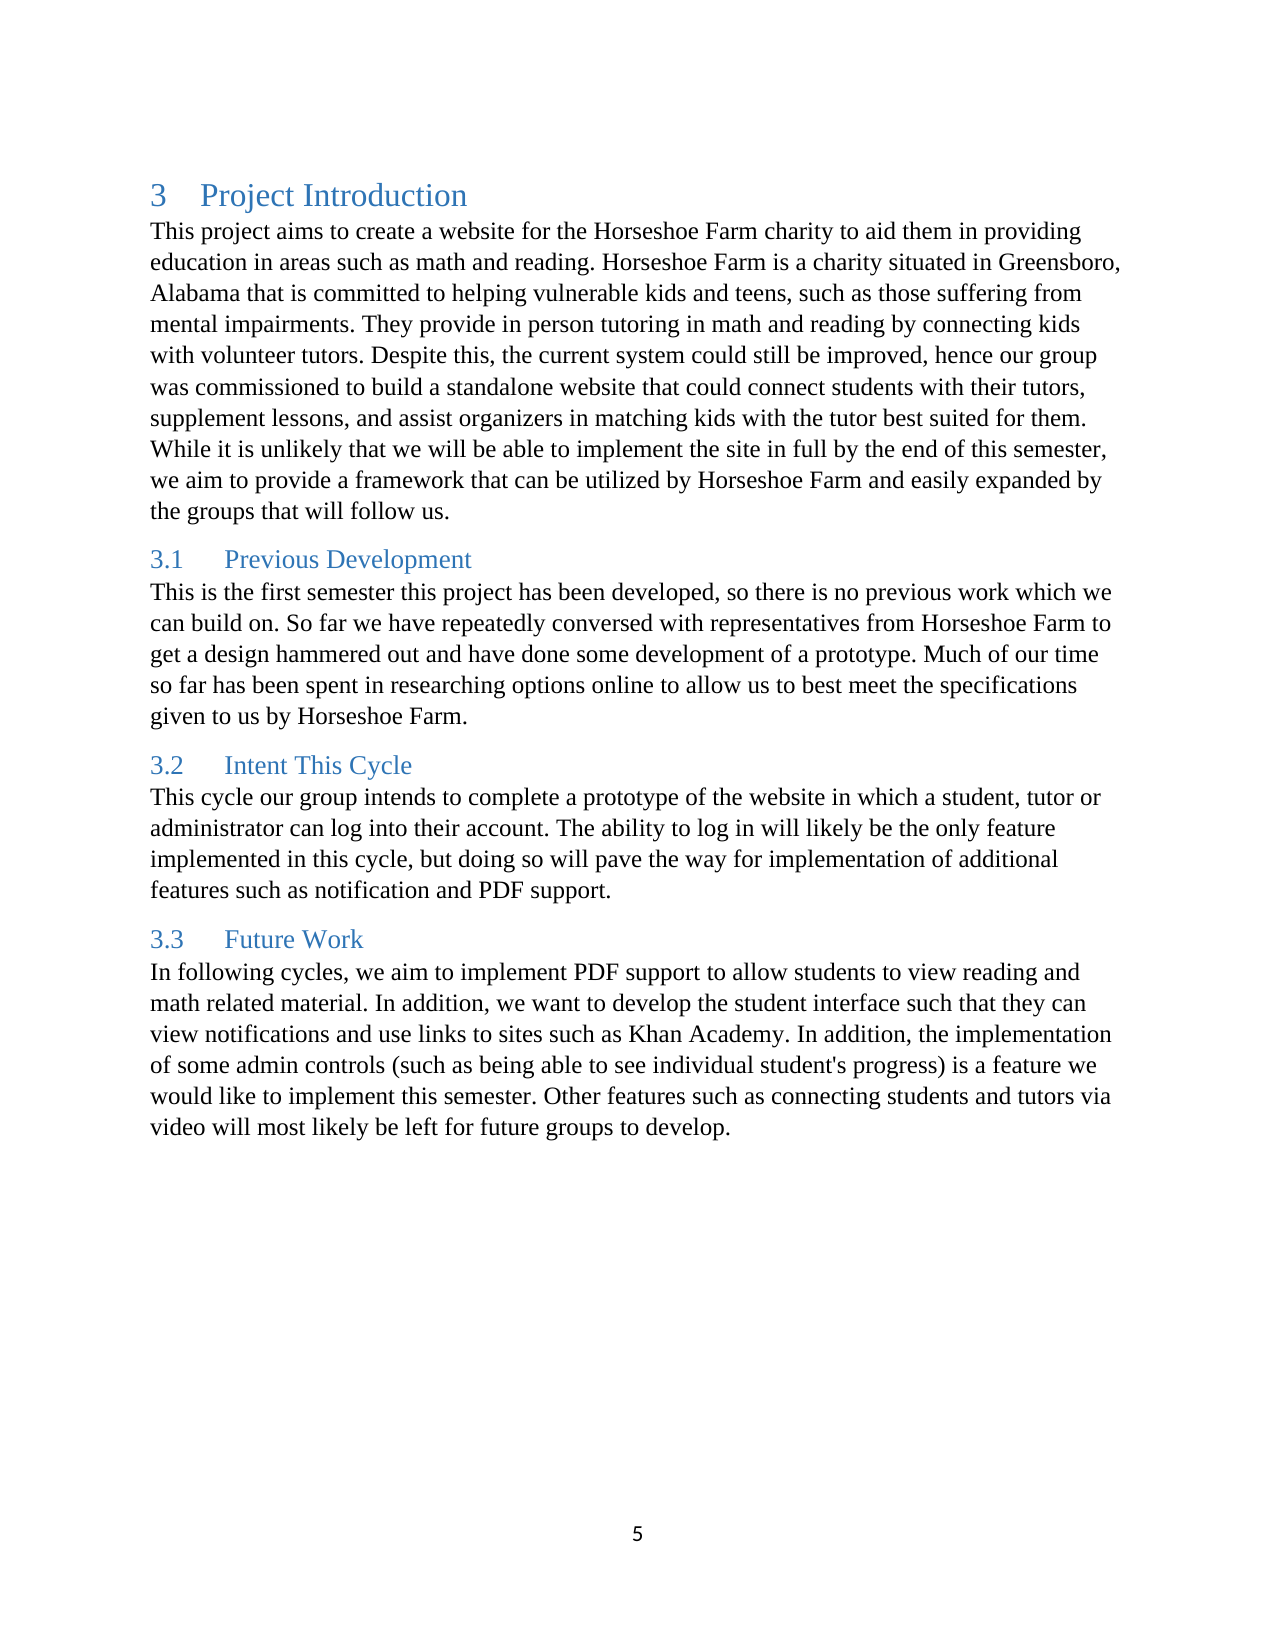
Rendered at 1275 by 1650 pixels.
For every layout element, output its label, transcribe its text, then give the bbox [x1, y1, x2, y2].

subtitle 3.3 Future Work [150, 923, 1125, 954]
text This cycle our group intends to complete a prototype of the website in which a student, tutor or administrator can log into their account. The ability to log in will likely be the only feature implemented in this cycle, but doing so will pave the way for implementation of additional features such as notification and PDF support. [150, 782, 1125, 904]
subtitle 3.2 Intent This Cycle [150, 749, 1125, 780]
text This is the first semester this project has been developed, so there is no previous work which we can build on. So far we have repeatedly conversed with representatives from Horseshoe Farm to get a design hammered out and have done some development of a prototype. Much of our time so far has been spent in researching options online to allow us to best meet the specifications given to us by Horseshoe Farm. [150, 577, 1125, 730]
subtitle 3.1 Previous Development [150, 543, 1125, 574]
subtitle 3 Project Introduction [150, 175, 1125, 213]
text In following cycles, we aim to implement PDF support to allow students to view reading and math related material. In addition, we want to develop the student interface such that they can view notifications and use links to sites such as Khan Academy. In addition, the implementation of some admin controls (such as being able to see individual student's progress) is a feature we would like to implement this semester. Other features such as connecting students and tutors via video will most likely be left for future groups to develop. [150, 957, 1125, 1141]
text This project aims to create a website for the Horseshoe Farm charity to aid them in providing education in areas such as math and reading. Horseshoe Farm is a charity situated in Greensboro, Alabama that is committed to helping vulnerable kids and teens, such as those suffering from mental impairments. They provide in person tutoring in math and reading by connecting kids with volunteer tutors. Despite this, the current system could still be improved, hence our group was commissioned to build a standalone website that could connect students with their tutors, supplement lessons, and assist organizers in matching kids with the tutor best suited for them. While it is unlikely that we will be able to implement the site in full by the end of this semester, we aim to provide a framework that can be utilized by Horseshoe Farm and easily expanded by the groups that will follow us. [150, 216, 1125, 524]
